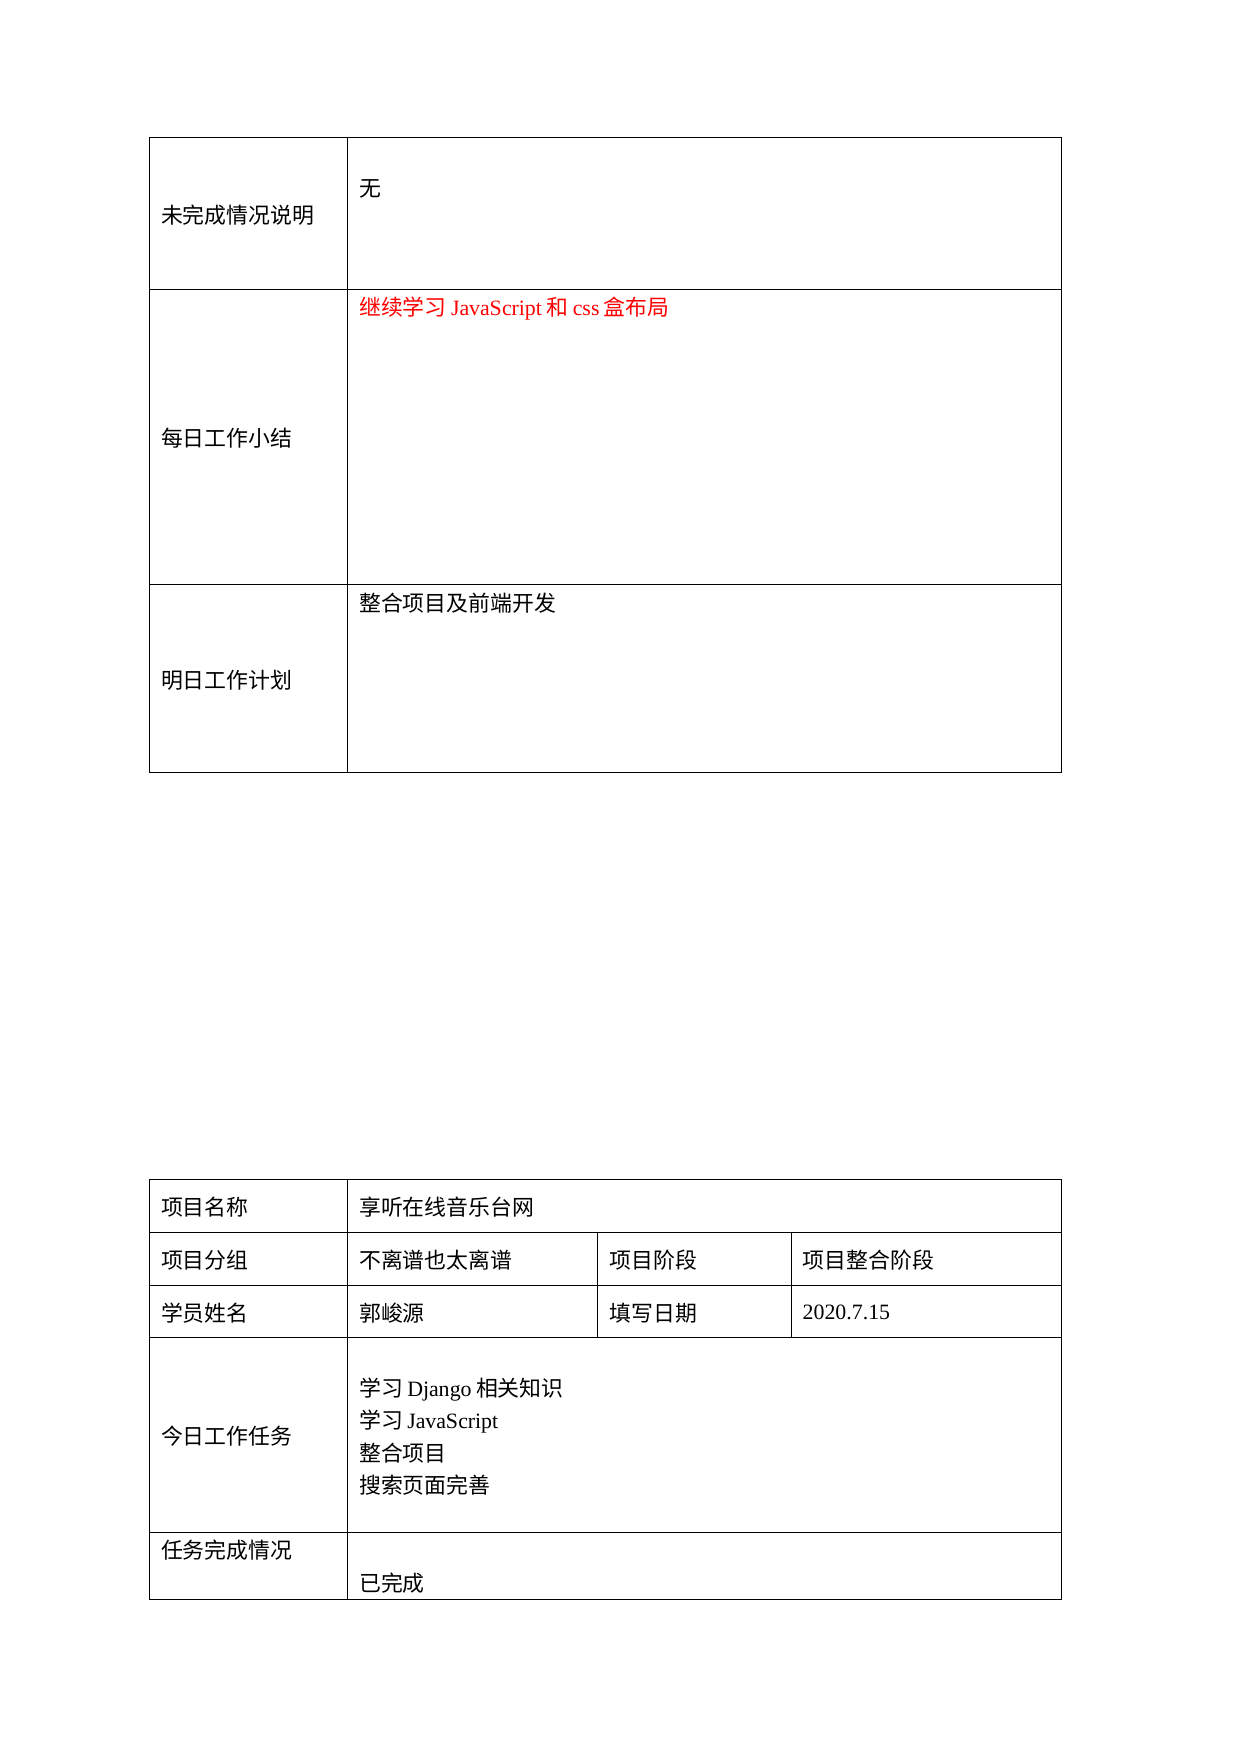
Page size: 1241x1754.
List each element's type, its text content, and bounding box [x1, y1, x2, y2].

table_cell 学习Django相关知识 学习JavaScript 整合项目 搜索页面完善 [348, 1338, 1061, 1532]
table_cell 项目阶段 [598, 1233, 791, 1284]
table_cell 整合项目及前端开发 [348, 585, 1061, 772]
table_header 享听在线音乐台网 [348, 1180, 1061, 1232]
table_cell 学员姓名 [150, 1286, 347, 1337]
table_cell 任务完成情况 [150, 1533, 347, 1599]
table_cell 郭峻源 [348, 1286, 597, 1337]
table_cell 今日工作任务 [150, 1338, 347, 1532]
table_cell 2020.7.15 [792, 1286, 1061, 1337]
table_cell 无 [348, 138, 1061, 289]
table_header 项目名称 [150, 1180, 347, 1232]
table_cell 项目分组 [150, 1233, 347, 1284]
table_cell 明日工作计划 [150, 585, 347, 772]
table_cell 项目整合阶段 [792, 1233, 1061, 1284]
table_cell 不离谱也太离谱 [348, 1233, 597, 1284]
table_cell 填写日期 [598, 1286, 791, 1337]
table_cell 未完成情况说明 [150, 138, 347, 289]
table_cell 已完成 [348, 1533, 1061, 1599]
table_cell 每日工作小结 [150, 290, 347, 584]
table_cell 继续学习JavaScript和css盒布局 [348, 290, 1061, 584]
